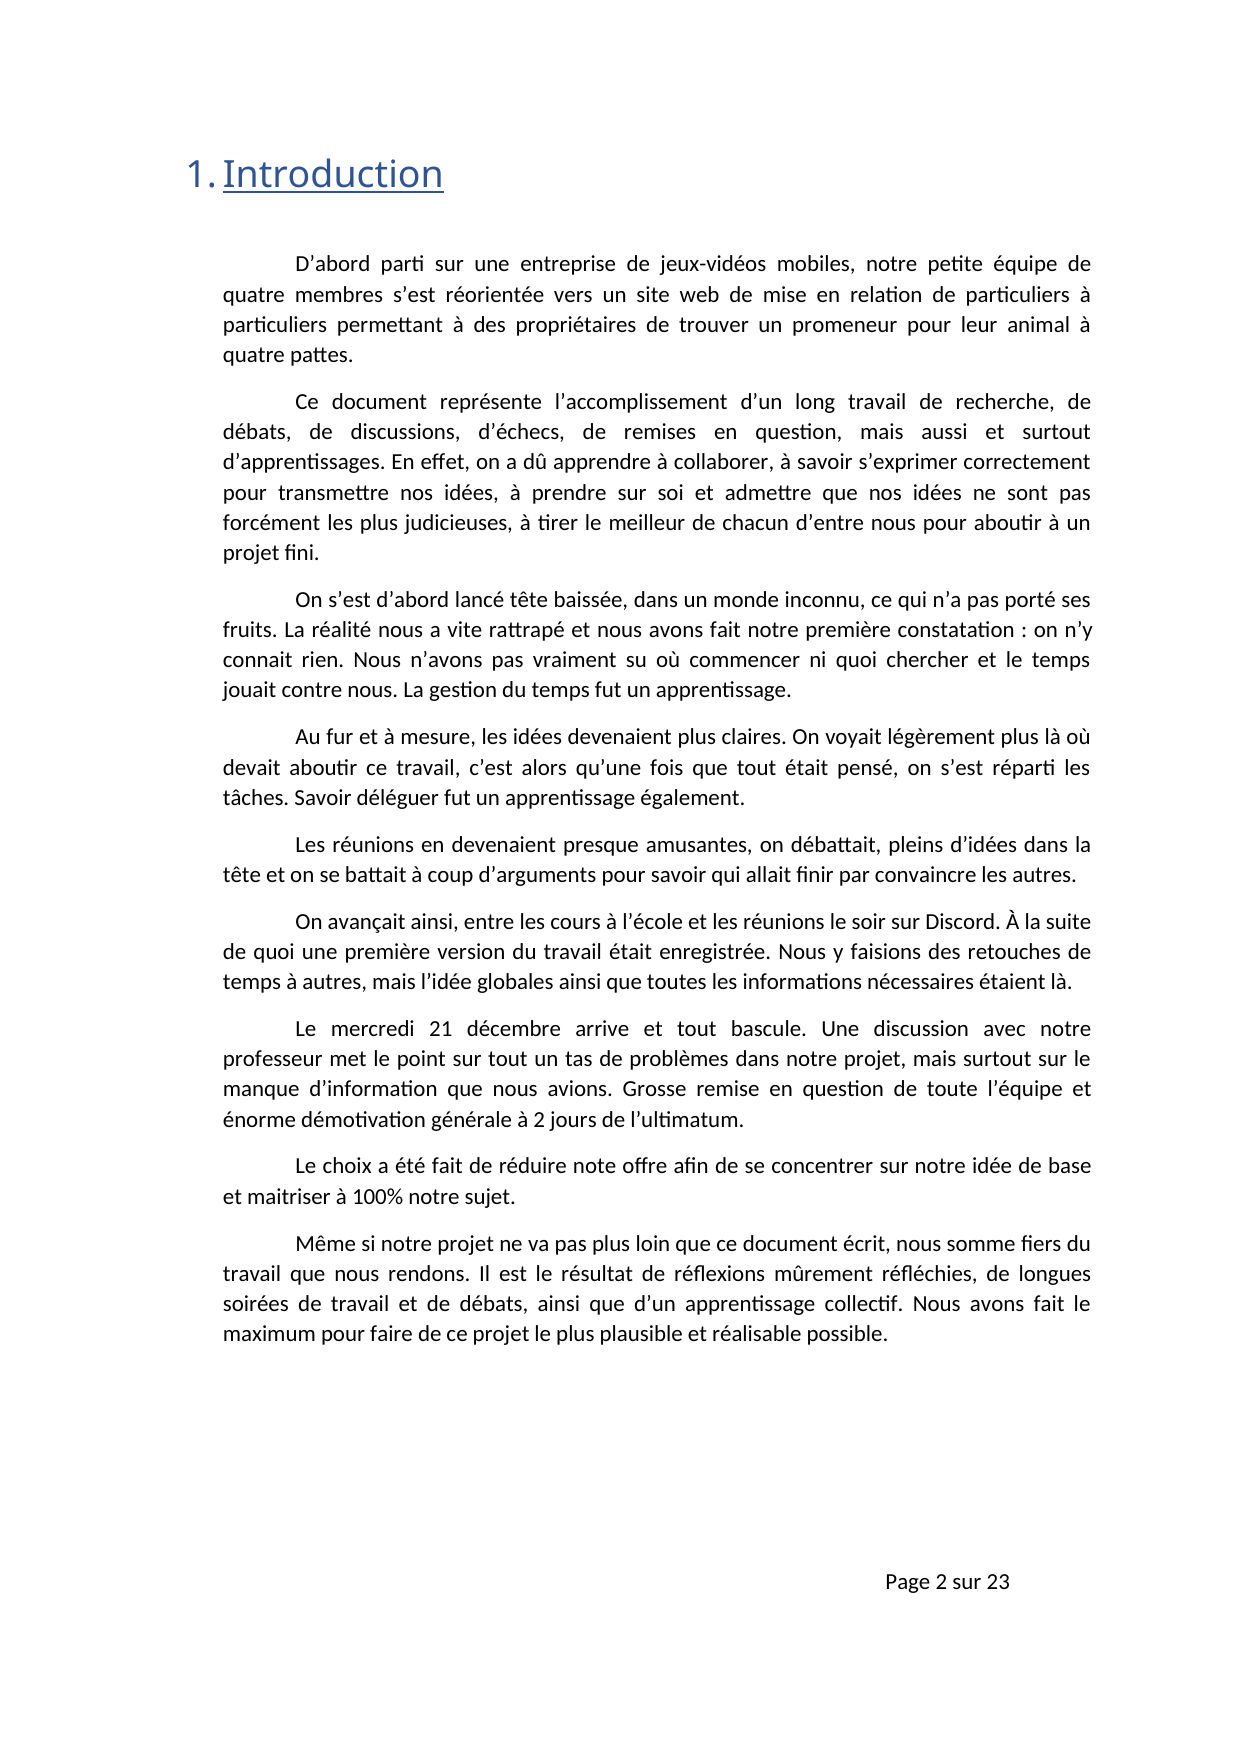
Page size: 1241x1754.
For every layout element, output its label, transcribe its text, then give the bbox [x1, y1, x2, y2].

text Au fur et à mesure, les idées devenaient plus claires. On voyait légèrement plus là où devait aboutir ce travail, c’est alors qu’une fois que tout était pensé, on s’est réparti les tâches. Savoir déléguer fut un apprentissage également. [223, 722, 1093, 811]
text Les réunions en devenaient presque amusantes, on débattait, pleins d’idées dans la tête et on se battait à coup d’arguments pour savoir qui allait finir par convaincre les autres. [223, 830, 1093, 888]
text Le mercredi 21 décembre arrive et tout bascule. Une discussion avec notre professeur met le point sur tout un tas de problèmes dans notre projet, mais surtout sur le manque d’information que nous avions. Grosse remise en question de toute l’équipe et énorme démotivation générale à 2 jours de l’ultimatum. [223, 1014, 1093, 1133]
text D’abord parti sur une entreprise de jeux-vidéos mobiles, notre petite équipe de quatre membres s’est réorientée vers un site web de mise en relation de particuliers à particuliers permettant à des propriétaires de trouver un promeneur pour leur animal à quatre pattes. [223, 249, 1093, 368]
text Ce document représente l’accomplissement d’un long travail de recherche, de débats, de discussions, d’échecs, de remises en question, mais aussi et surtout d’apprentissages. En effet, on a dû apprendre à collaborer, à savoir s’exprimer correctement pour transmettre nos idées, à prendre sur soi et admettre que nos idées ne sont pas forcément les plus judicieuses, à tirer le meilleur de chacun d’entre nous pour aboutir à un projet fini. [223, 387, 1093, 566]
subtitle Introduction [185, 148, 1093, 199]
text Le choix a été fait de réduire note offre afin de se concentrer sur notre idée de base et maitriser à 100% notre sujet. [223, 1152, 1093, 1210]
text Même si notre projet ne va pas plus loin que ce document écrit, nous somme fiers du travail que nous rendons. Il est le résultat de réflexions mûrement réfléchies, de longues soirées de travail et de débats, ainsi que d’un apprentissage collectif. Nous avons fait le maximum pour faire de ce projet le plus plausible et réalisable possible. [223, 1229, 1093, 1347]
text On avançait ainsi, entre les cours à l’école et les réunions le soir sur Discord. À la suite de quoi une première version du travail était enregistrée. Nous y faisions des retouches de temps à autres, mais l’idée globales ainsi que toutes les informations nécessaires étaient là. [223, 907, 1093, 995]
text On s’est d’abord lancé tête baissée, dans un monde inconnu, ce qui n’a pas porté ses fruits. La réalité nous a vite rattrapé et nous avons fait notre première constatation : on n’y connait rien. Nous n’avons pas vraiment su où commencer ni quoi chercher et le temps jouait contre nous. La gestion du temps fut un apprentissage. [223, 585, 1093, 704]
